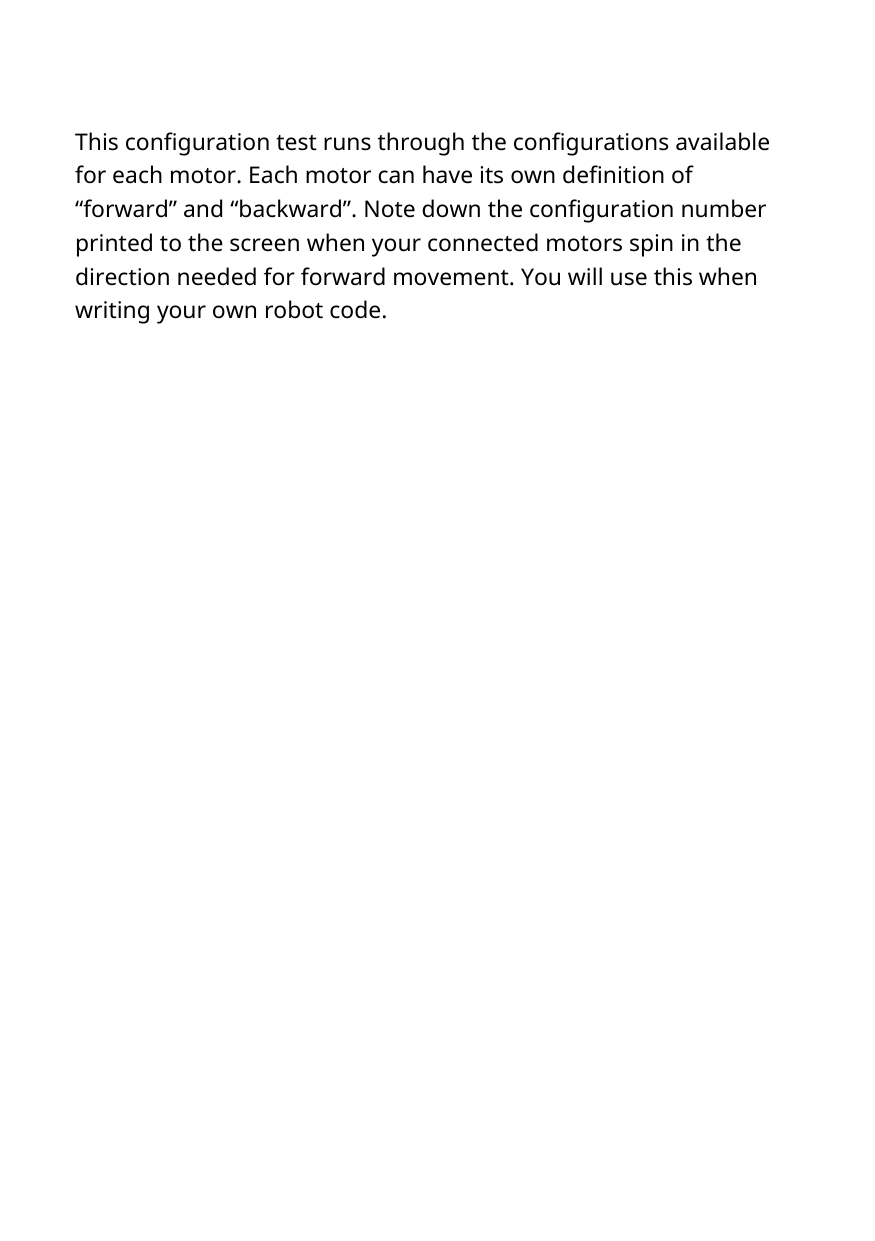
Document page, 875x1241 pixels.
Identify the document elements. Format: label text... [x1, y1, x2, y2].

text This configuration test runs through the configurations available for each motor. Each motor can have its own definition of “forward” and “backward”. Note down the configuration number printed to the screen when your connected motors spin in the direction needed for forward movement. You will use this when writing your own robot code. [75, 125, 799, 325]
